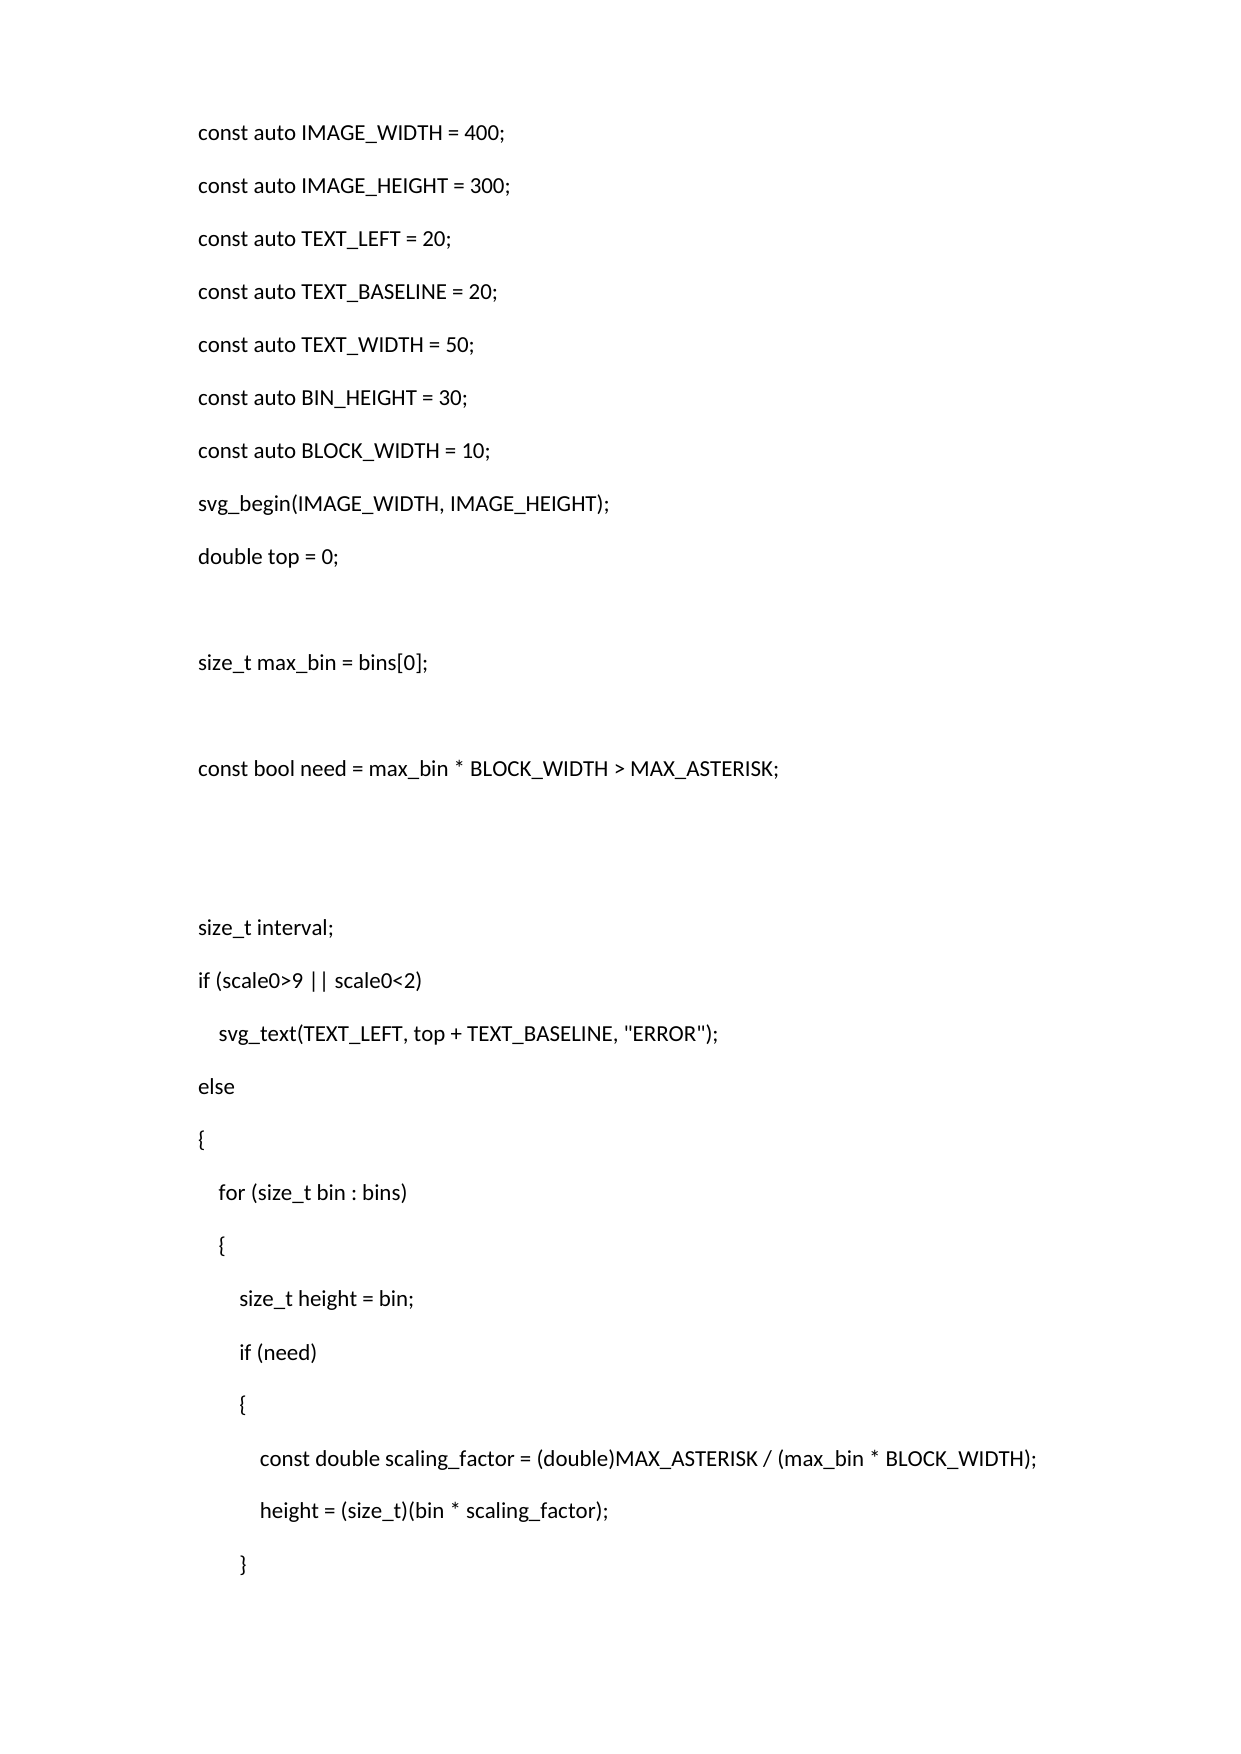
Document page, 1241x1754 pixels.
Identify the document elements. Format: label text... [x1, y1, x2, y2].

text const auto IMAGE_WIDTH = 400; [177, 118, 1152, 146]
text size_t interval; [177, 913, 1152, 941]
text const auto BLOCK_WIDTH = 10; [177, 436, 1152, 464]
text else [177, 1072, 1152, 1101]
text if (need) [177, 1338, 1152, 1366]
text const bool need = max_bin * BLOCK_WIDTH > MAX_ASTERISK; [177, 754, 1152, 782]
text svg_begin(IMAGE_WIDTH, IMAGE_HEIGHT); [177, 489, 1152, 517]
text for (size_t bin : bins) [177, 1178, 1152, 1207]
text svg_text(TEXT_LEFT, top + TEXT_BASELINE, "ERROR"); [177, 1019, 1152, 1047]
text } [177, 1550, 1152, 1578]
text { [177, 1391, 1152, 1419]
text const auto TEXT_LEFT = 20; [177, 224, 1152, 252]
text { [177, 1126, 1152, 1153]
text double top = 0; [177, 542, 1152, 570]
text { [177, 1232, 1152, 1259]
text const auto BIN_HEIGHT = 30; [177, 383, 1152, 411]
text const auto IMAGE_HEIGHT = 300; [177, 171, 1152, 199]
text if (scale0>9 || scale0<2) [177, 966, 1152, 994]
text const auto TEXT_BASELINE = 20; [177, 277, 1152, 305]
text const double scaling_factor = (double)MAX_ASTERISK / (max_bin * BLOCK_WIDTH); [177, 1444, 1152, 1472]
text size_t max_bin = bins[0]; [177, 648, 1152, 676]
text height = (size_t)(bin * scaling_factor); [177, 1497, 1152, 1525]
text const auto TEXT_WIDTH = 50; [177, 330, 1152, 358]
text size_t height = bin; [177, 1284, 1152, 1313]
